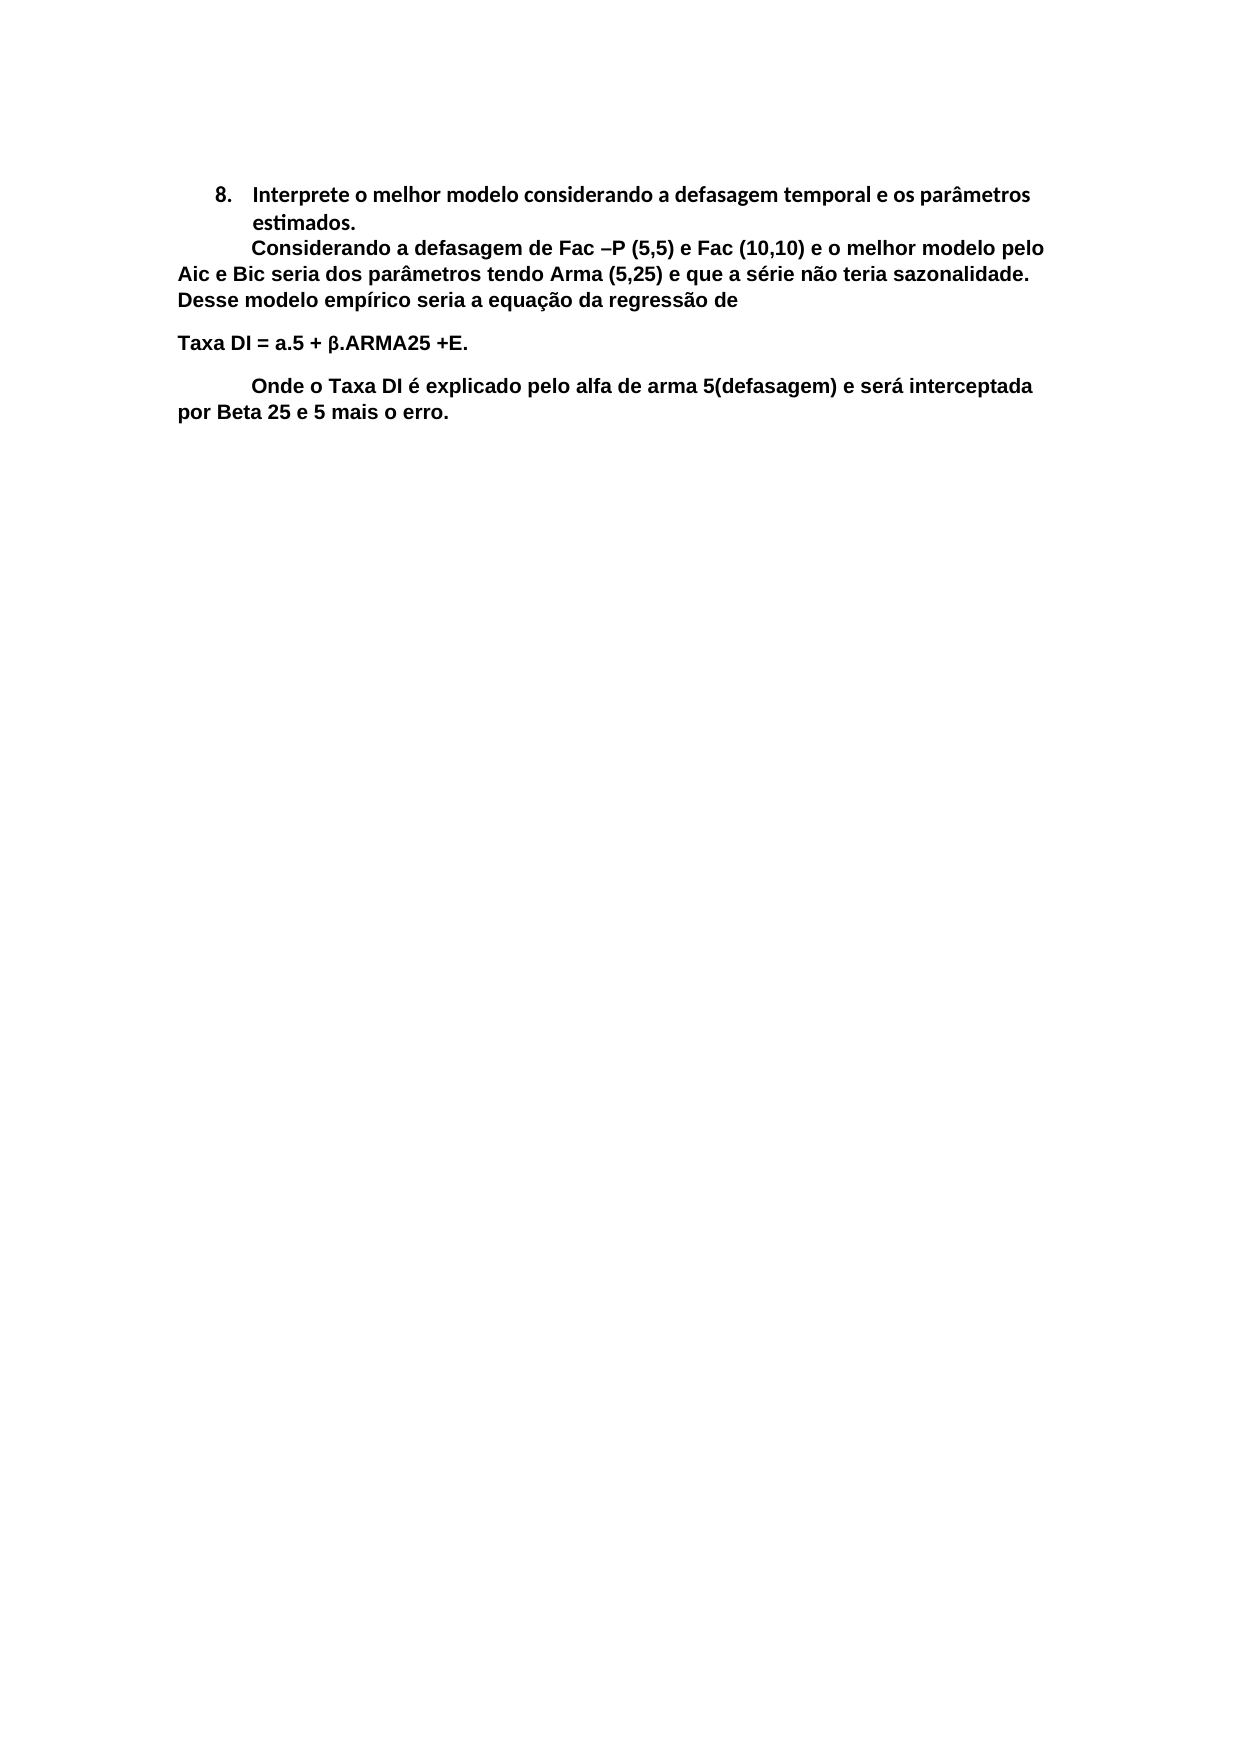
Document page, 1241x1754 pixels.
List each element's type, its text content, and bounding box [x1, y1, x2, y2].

text Onde o Taxa DI é explicado pelo alfa de arma 5(defasagem) e será interceptada por Beta 25 e 5 mais o erro. [177, 374, 1063, 424]
text Taxa DI = a.5 + β.ARMA25 +E. [177, 330, 1063, 355]
list Interprete o melhor modelo considerando a defasagem temporal e os parâmetros estimados. [215, 180, 1063, 236]
text Considerando a defasagem de Fac –P (5,5) e Fac (10,10) e o melhor modelo pelo Aic e Bic seria dos parâmetros tendo Arma (5,25) e que a série não teria sazonalidade. Desse modelo empírico seria a equação da regressão de [177, 236, 1063, 311]
